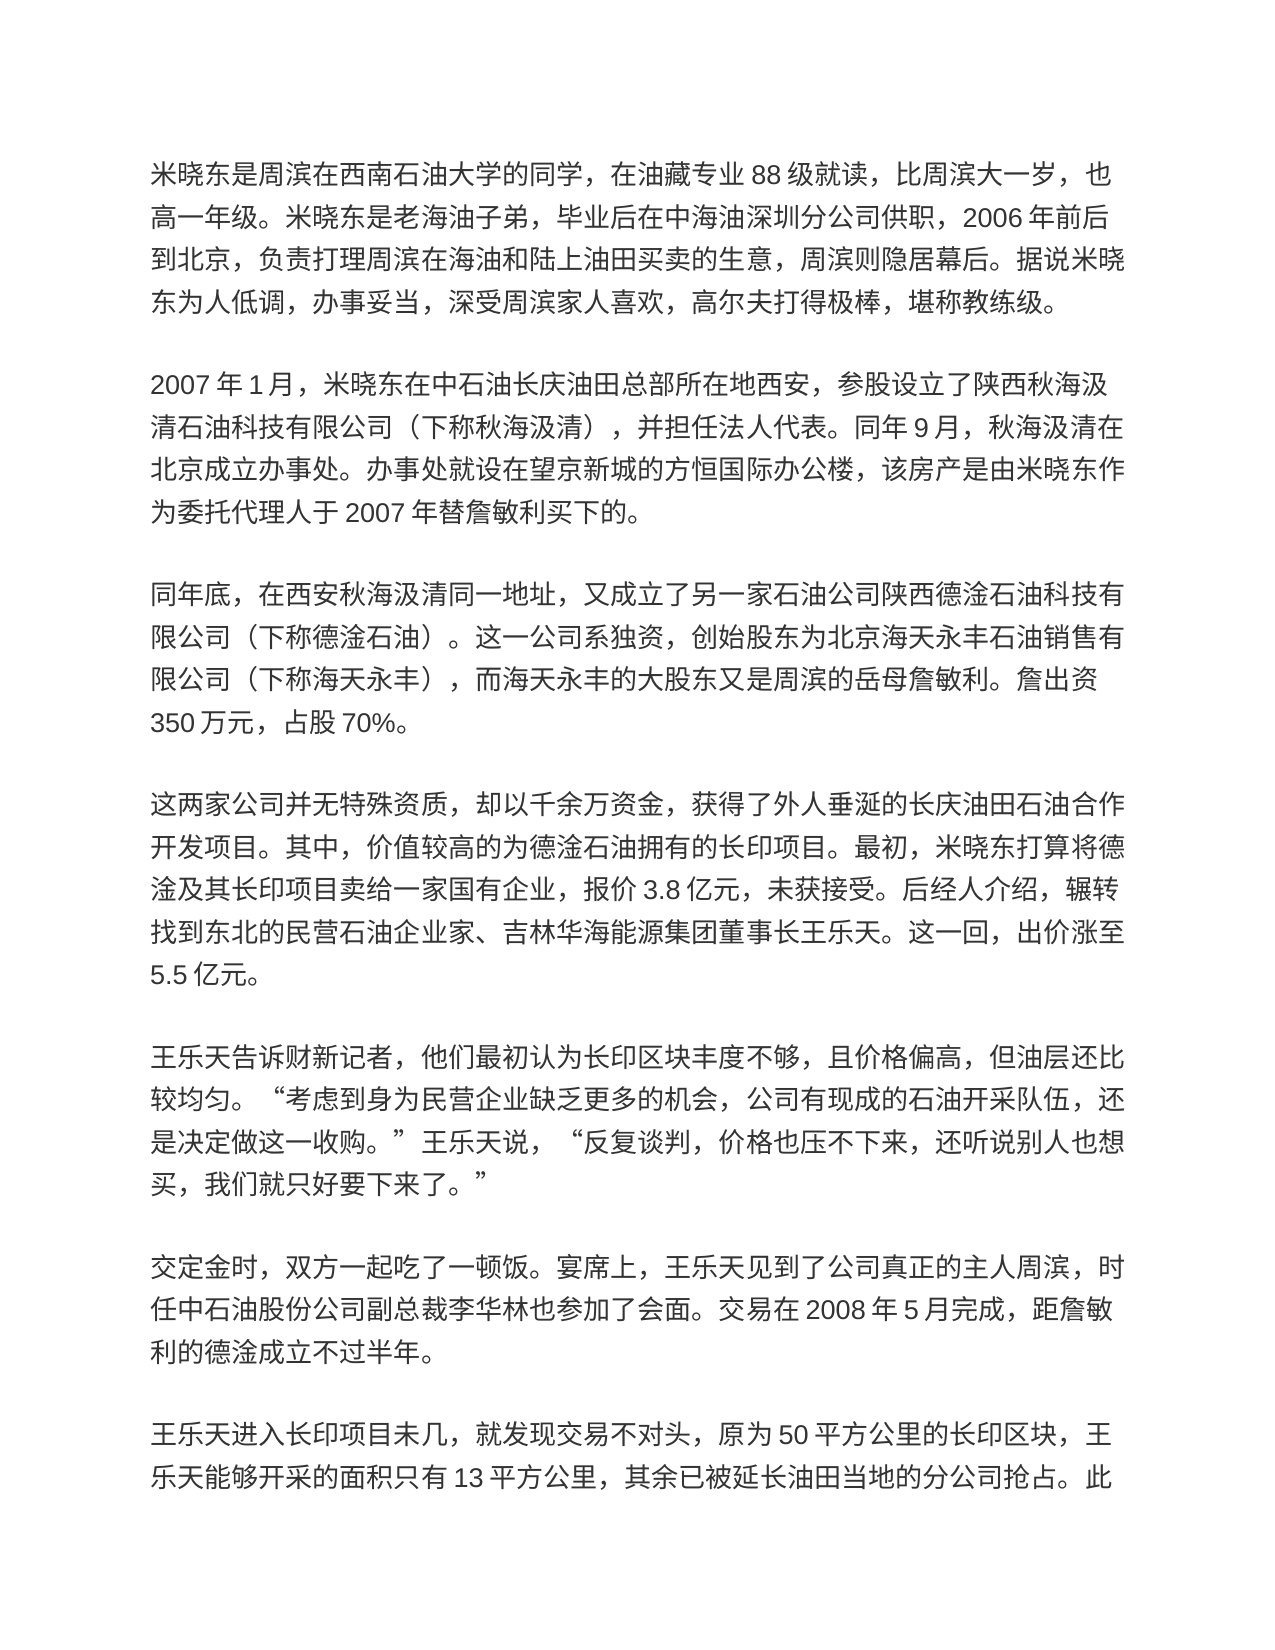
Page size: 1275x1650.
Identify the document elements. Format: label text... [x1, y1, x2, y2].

text 2007年1月，米晓东在中石油长庆油田总部所在地西安，参股设立了陕西秋海汲清石油科技有限公司（下称秋海汲清），并担任法人代表。同年9月，秋海汲清在北京成立办事处。办事处就设在望京新城的方恒国际办公楼，该房产是由米晓东作为委托代理人于2007年替詹敏利买下的。 [150, 360, 1125, 530]
text 王乐天告诉财新记者，他们最初认为长印区块丰度不够，且价格偏高，但油层还比较均匀。“考虑到身为民营企业缺乏更多的机会，公司有现成的石油开采队伍，还是决定做这一收购。”王乐天说，“反复谈判，价格也压不下来，还听说别人也想买，我们就只好要下来了。” [150, 1032, 1125, 1202]
text 交定金时，双方一起吃了一顿饭。宴席上，王乐天见到了公司真正的主人周滨，时任中石油股份公司副总裁李华林也参加了会面。交易在2008年5月完成，距詹敏利的德淦成立不过半年。 [150, 1242, 1125, 1370]
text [150, 1410, 1125, 1495]
text 米晓东是周滨在西南石油大学的同学，在油藏专业88级就读，比周滨大一岁，也高一年级。米晓东是老海油子弟，毕业后在中海油深圳分公司供职，2006年前后到北京，负责打理周滨在海油和陆上油田买卖的生意，周滨则隐居幕后。据说米晓东为人低调，办事妥当，深受周滨家人喜欢，高尔夫打得极棒，堪称教练级。 [150, 150, 1125, 320]
text 同年底，在西安秋海汲清同一地址，又成立了另一家石油公司陕西德淦石油科技有限公司（下称德淦石油）。这一公司系独资，创始股东为北京海天永丰石油销售有限公司（下称海天永丰），而海天永丰的大股东又是周滨的岳母詹敏利。詹出资350万元，占股70%。 [150, 570, 1125, 740]
text 这两家公司并无特殊资质，却以千余万资金，获得了外人垂涎的长庆油田石油合作开发项目。其中，价值较高的为德淦石油拥有的长印项目。最初，米晓东打算将德淦及其长印项目卖给一家国有企业，报价3.8亿元，未获接受。后经人介绍，辗转找到东北的民营石油企业家、吉林华海能源集团董事长王乐天。这一回，出价涨至5.5亿元。 [150, 780, 1125, 992]
